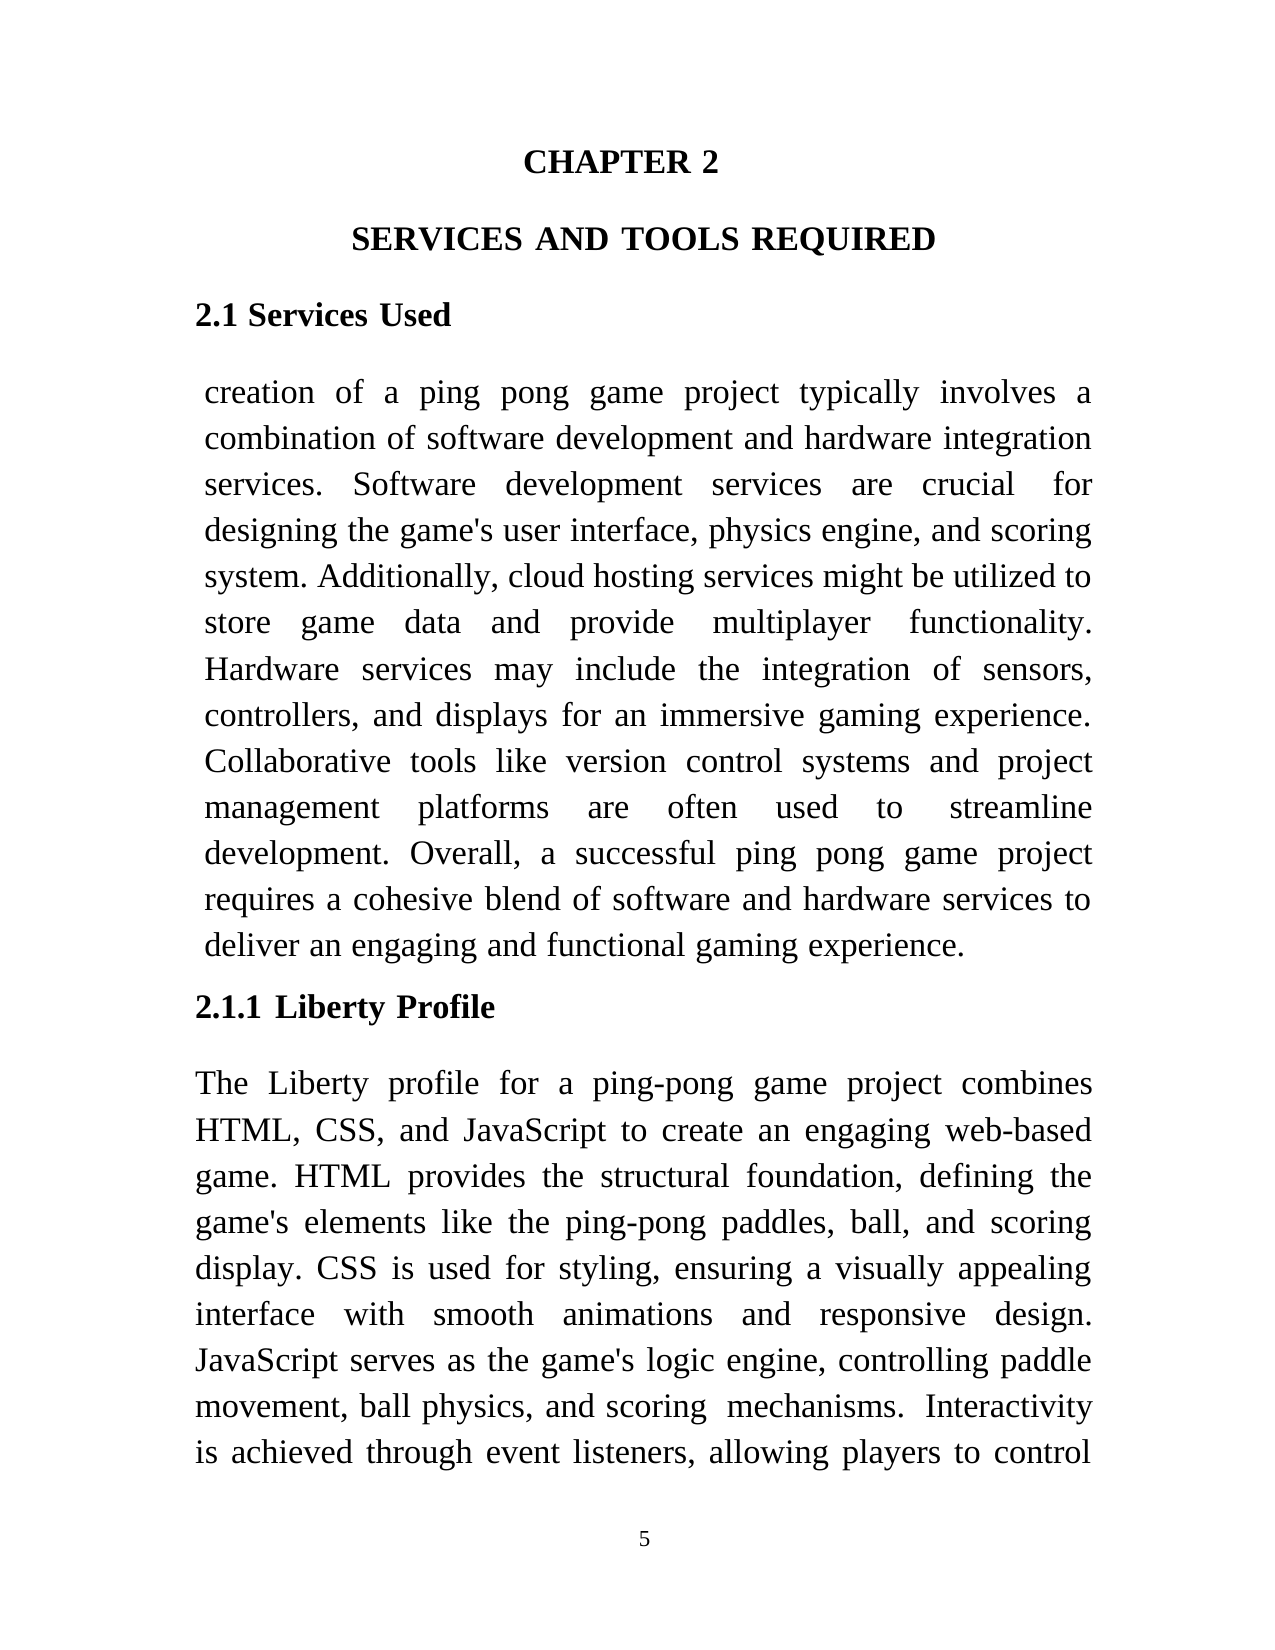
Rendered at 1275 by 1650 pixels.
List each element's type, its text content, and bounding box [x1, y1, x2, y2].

text SERVICES AND TOOLS REQUIRED [349, 218, 938, 258]
subtitle Services Used [195, 295, 1175, 334]
subtitle Liberty Profile [195, 986, 1175, 1026]
text The Liberty profile for a ping-pong game project combines HTML, CSS, and JavaScript to create an engaging web-based game. HTML provides the structural foundation, defining the game's elements like the ping-pong paddles, ball, and scoring display. CSS is used for styling, ensuring a visually appealing interface with smooth animations and responsive design. JavaScript serves as the game's logic engine, controlling paddle movement, ball physics, and scoring mechanisms. Interactivity is achieved through event listeners, allowing players to control [195, 1063, 1093, 1471]
subtitle CHAPTER 2 [206, 142, 1036, 181]
text creation of a ping pong game project typically involves a combination of software development and hardware integration services. Software development services are crucial for designing the game's user interface, physics engine, and scoring system. Additionally, cloud hosting services might be utilized to store game data and provide multiplayer functionality. Hardware services may include the integration of sensors, controllers, and displays for an immersive gaming experience. Collaborative tools like version control systems and project management platforms are often used to streamline development. Overall, a successful ping pong game project requires a cohesive blend of software and hardware services to deliver an engaging and functional gaming experience. [204, 371, 1093, 964]
